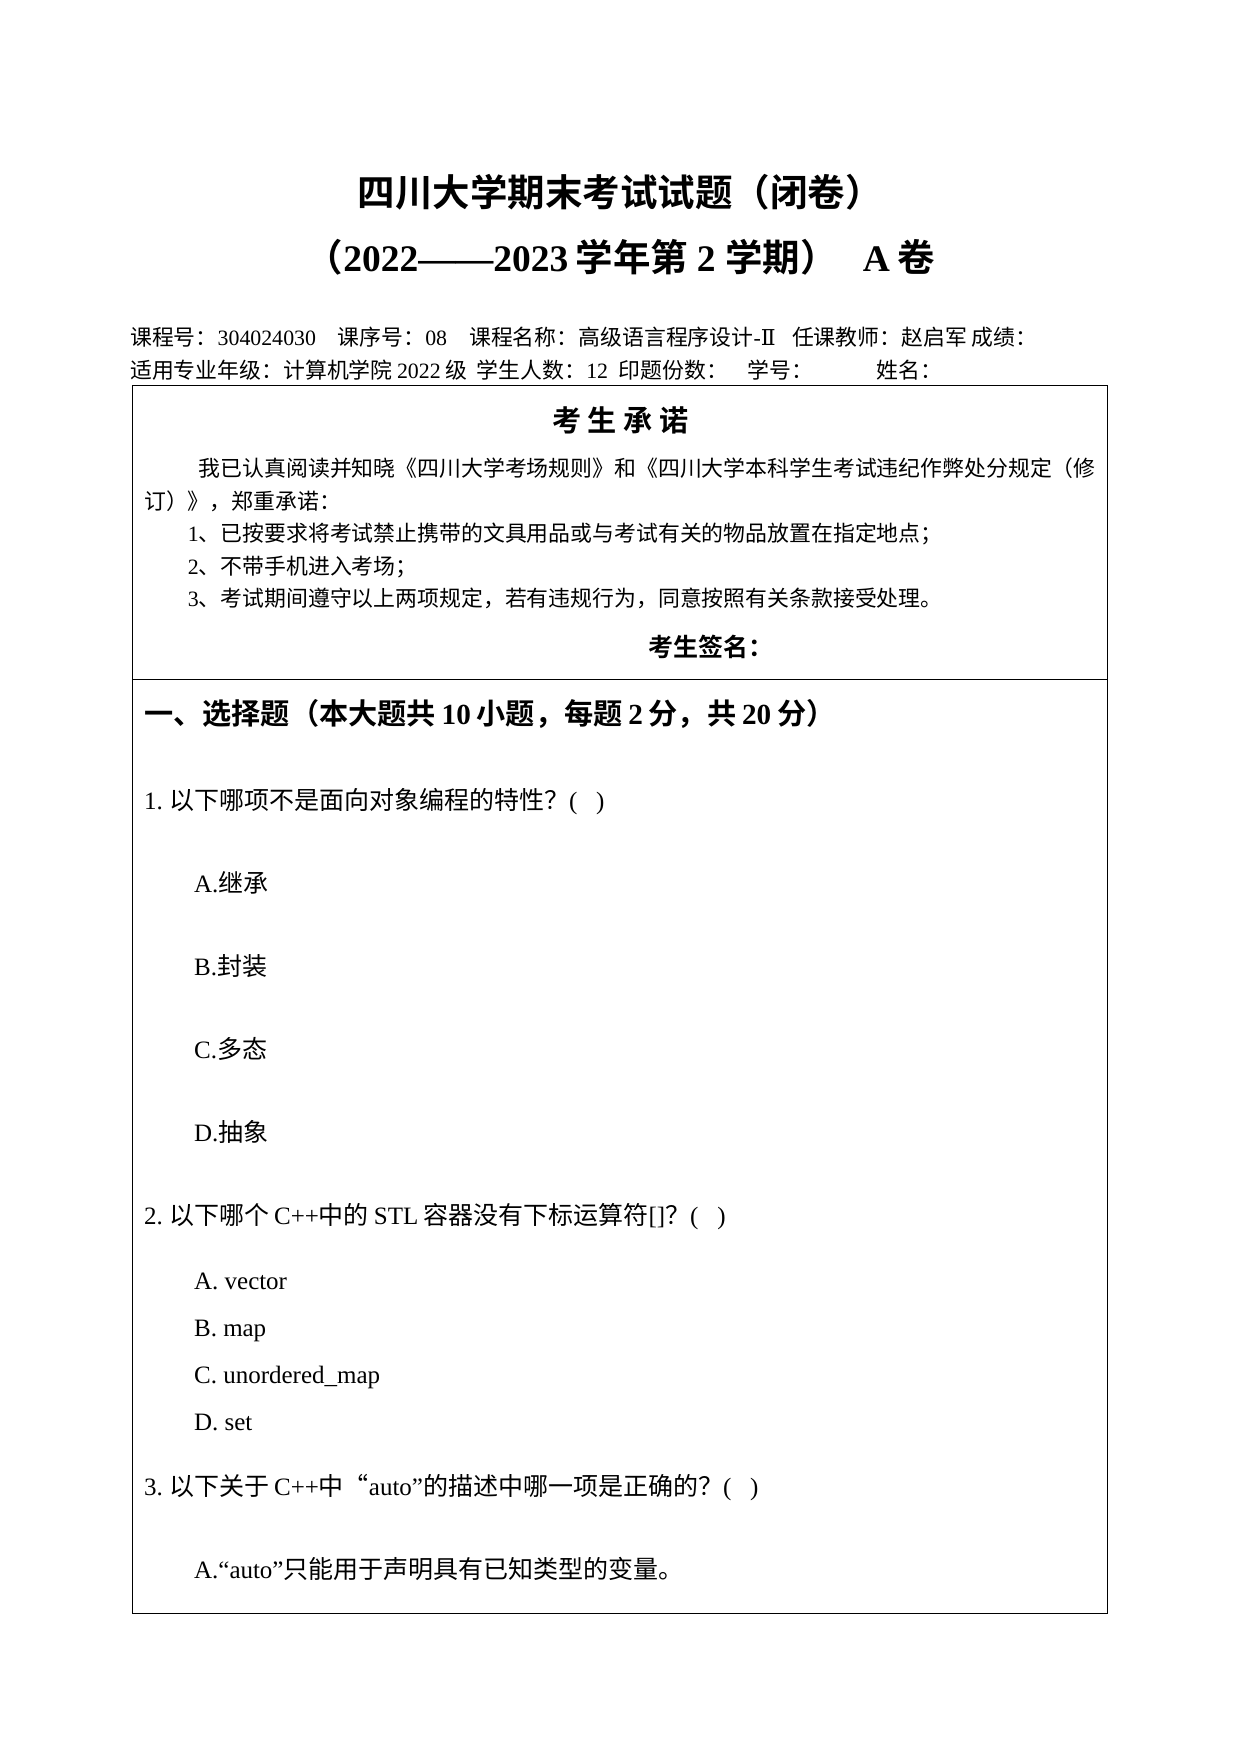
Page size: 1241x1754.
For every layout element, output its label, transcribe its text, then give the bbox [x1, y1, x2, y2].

text 课程号：304024030 课序号：08 课程名称：高级语言程序设计-Ⅱ 任课教师：赵启军 成绩： [130, 320, 1110, 352]
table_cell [133, 680, 1107, 1613]
text （2022——2023学年第 2 学期） A卷 [130, 222, 1110, 287]
text 四川大学期末考试试题（闭卷） [130, 157, 1110, 222]
text 适用专业年级：计算机学院2022级 学生人数：12 印题份数： 学号： 姓名： [130, 352, 1110, 385]
table_header 考 生 承 诺 我已认真阅读并知晓《四川大学考场规则》和《四川大学本科学生考试违纪作弊处分规定（修订）》，郑重承诺： 1、已按要求将考试禁止携带的文具用品或与考试有关的物品放置在指定地点； 2、不带手机进入考场； 3、考试期间遵守以上两项规定，若有违规行为，同意按照有关条款接受处理。 考生签名： [133, 386, 1107, 678]
